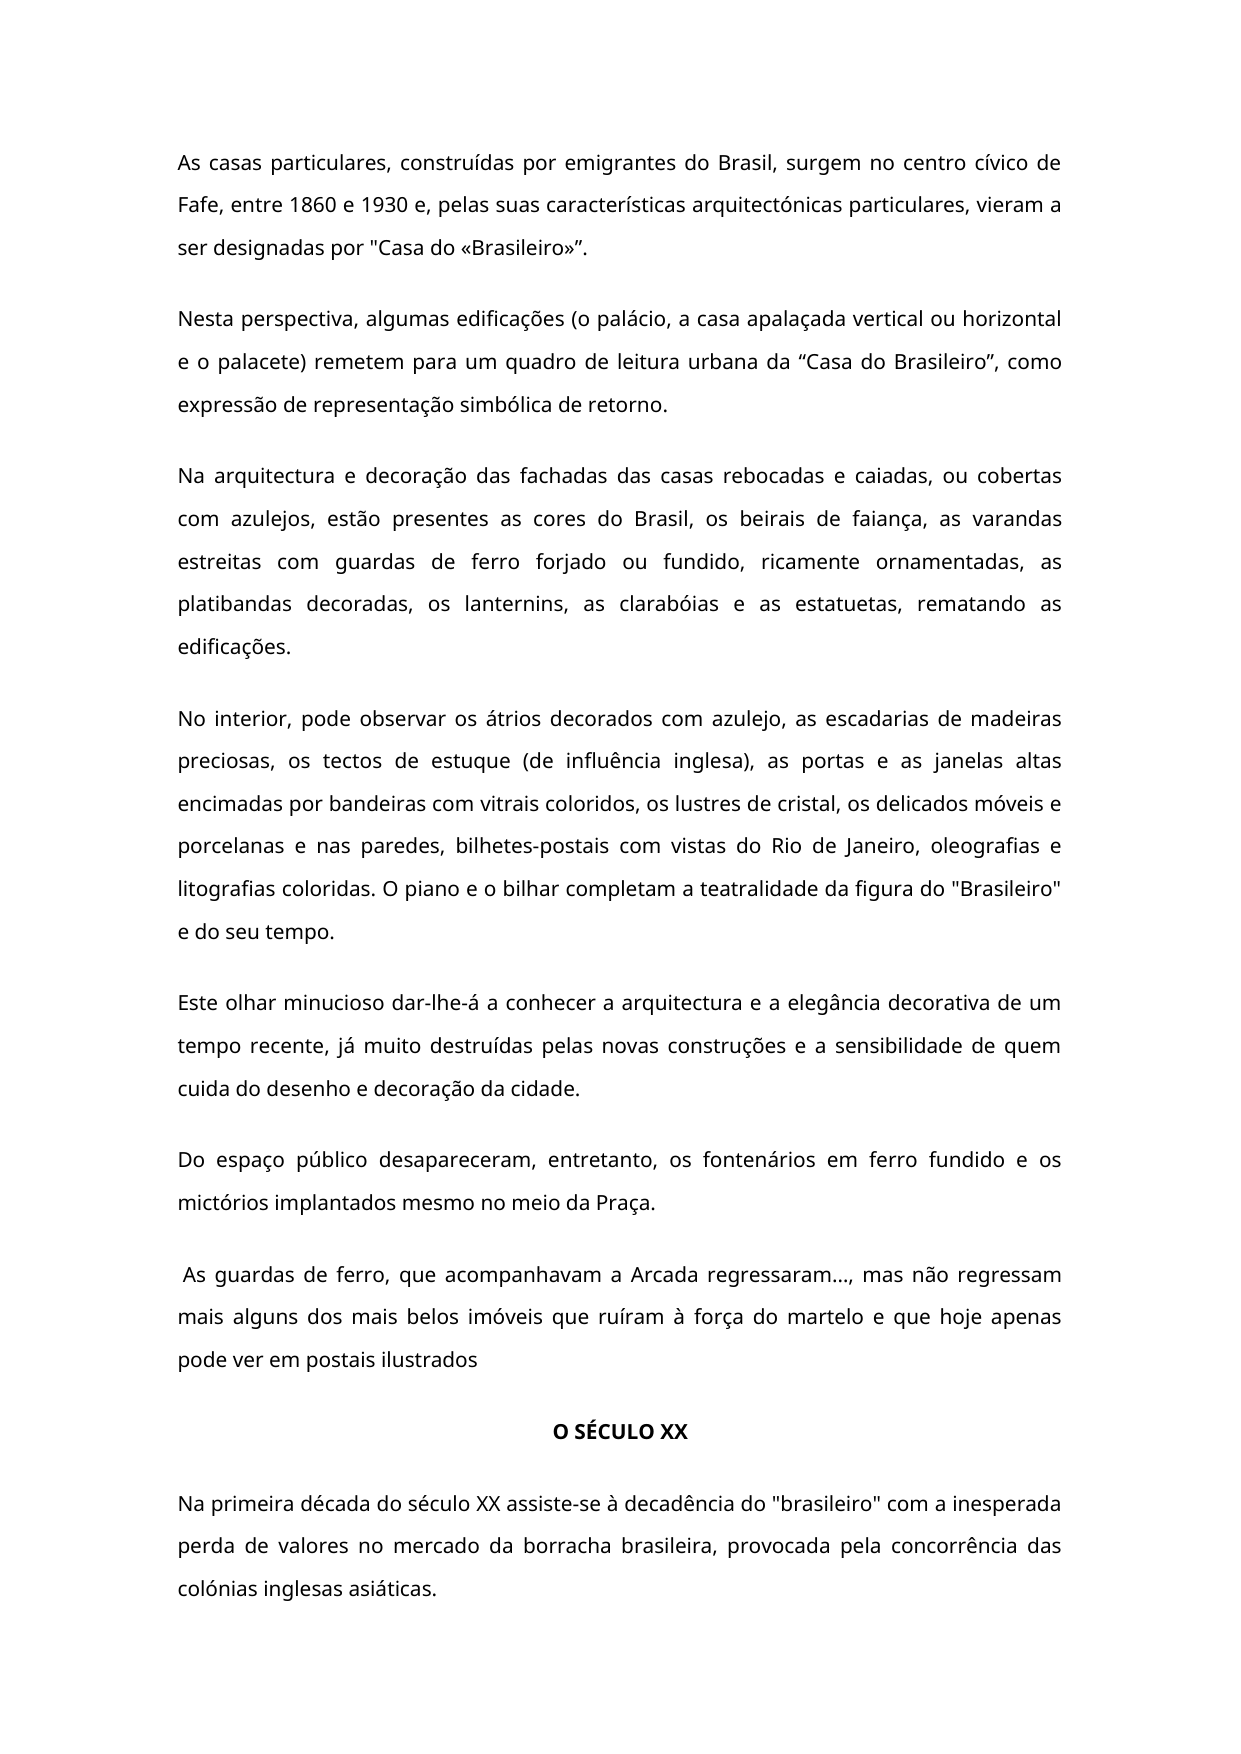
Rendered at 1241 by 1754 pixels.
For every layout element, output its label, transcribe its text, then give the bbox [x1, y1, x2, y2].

text As casas particulares, construídas por emigrantes do Brasil, surgem no centro cívico de Fafe, entre 1860 e 1930 e, pelas suas características arquitectónicas particulares, vieram a ser designadas por "Casa do «Brasileiro»”. [177, 148, 1063, 261]
text Na primeira década do século XX assiste-se à decadência do "brasileiro" com a inesperada perda de valores no mercado da borracha brasileira, provocada pela concorrência das colónias inglesas asiáticas. [177, 1489, 1063, 1602]
text Do espaço público desapareceram, entretanto, os fontenários em ferro fundido e os mictórios implantados mesmo no meio da Praça. [177, 1146, 1063, 1217]
text As guardas de ferro, que acompanhavam a Arcada regressaram…, mas não regressam mais alguns dos mais belos imóveis que ruíram à força do martelo e que hoje apenas pode ver em postais ilustrados [177, 1260, 1063, 1373]
text Na arquitectura e decoração das fachadas das casas rebocadas e caiadas, ou cobertas com azulejos, estão presentes as cores do Brasil, os beirais de faiança, as varandas estreitas com guardas de ferro forjado ou fundido, ricamente ornamentadas, as platibandas decoradas, os lanternins, as clarabóias e as estatuetas, rematando as edificações. [177, 462, 1063, 660]
text No interior, pode observar os átrios decorados com azulejo, as escadarias de madeiras preciosas, os tectos de estuque (de influência inglesa), as portas e as janelas altas encimadas por bandeiras com vitrais coloridos, os lustres de cristal, os delicados móveis e porcelanas e nas paredes, bilhetes-postais com vistas do Rio de Janeiro, oleografias e litografias coloridas. O piano e o bilhar completam a teatralidade da figura do "Brasileiro" e do seu tempo. [177, 704, 1063, 945]
text Nesta perspectiva, algumas edificações (o palácio, a casa apalaçada vertical ou horizontal e o palacete) remetem para um quadro de leitura urbana da “Casa do Brasileiro”, como expressão de representação simbólica de retorno. [177, 304, 1063, 418]
text O SÉCULO XX [177, 1417, 1063, 1445]
text Este olhar minucioso dar-lhe-á a conhecer a arquitectura e a elegância decorativa de um tempo recente, já muito destruídas pelas novas construções e a sensibilidade de quem cuida do desenho e decoração da cidade. [177, 988, 1063, 1102]
